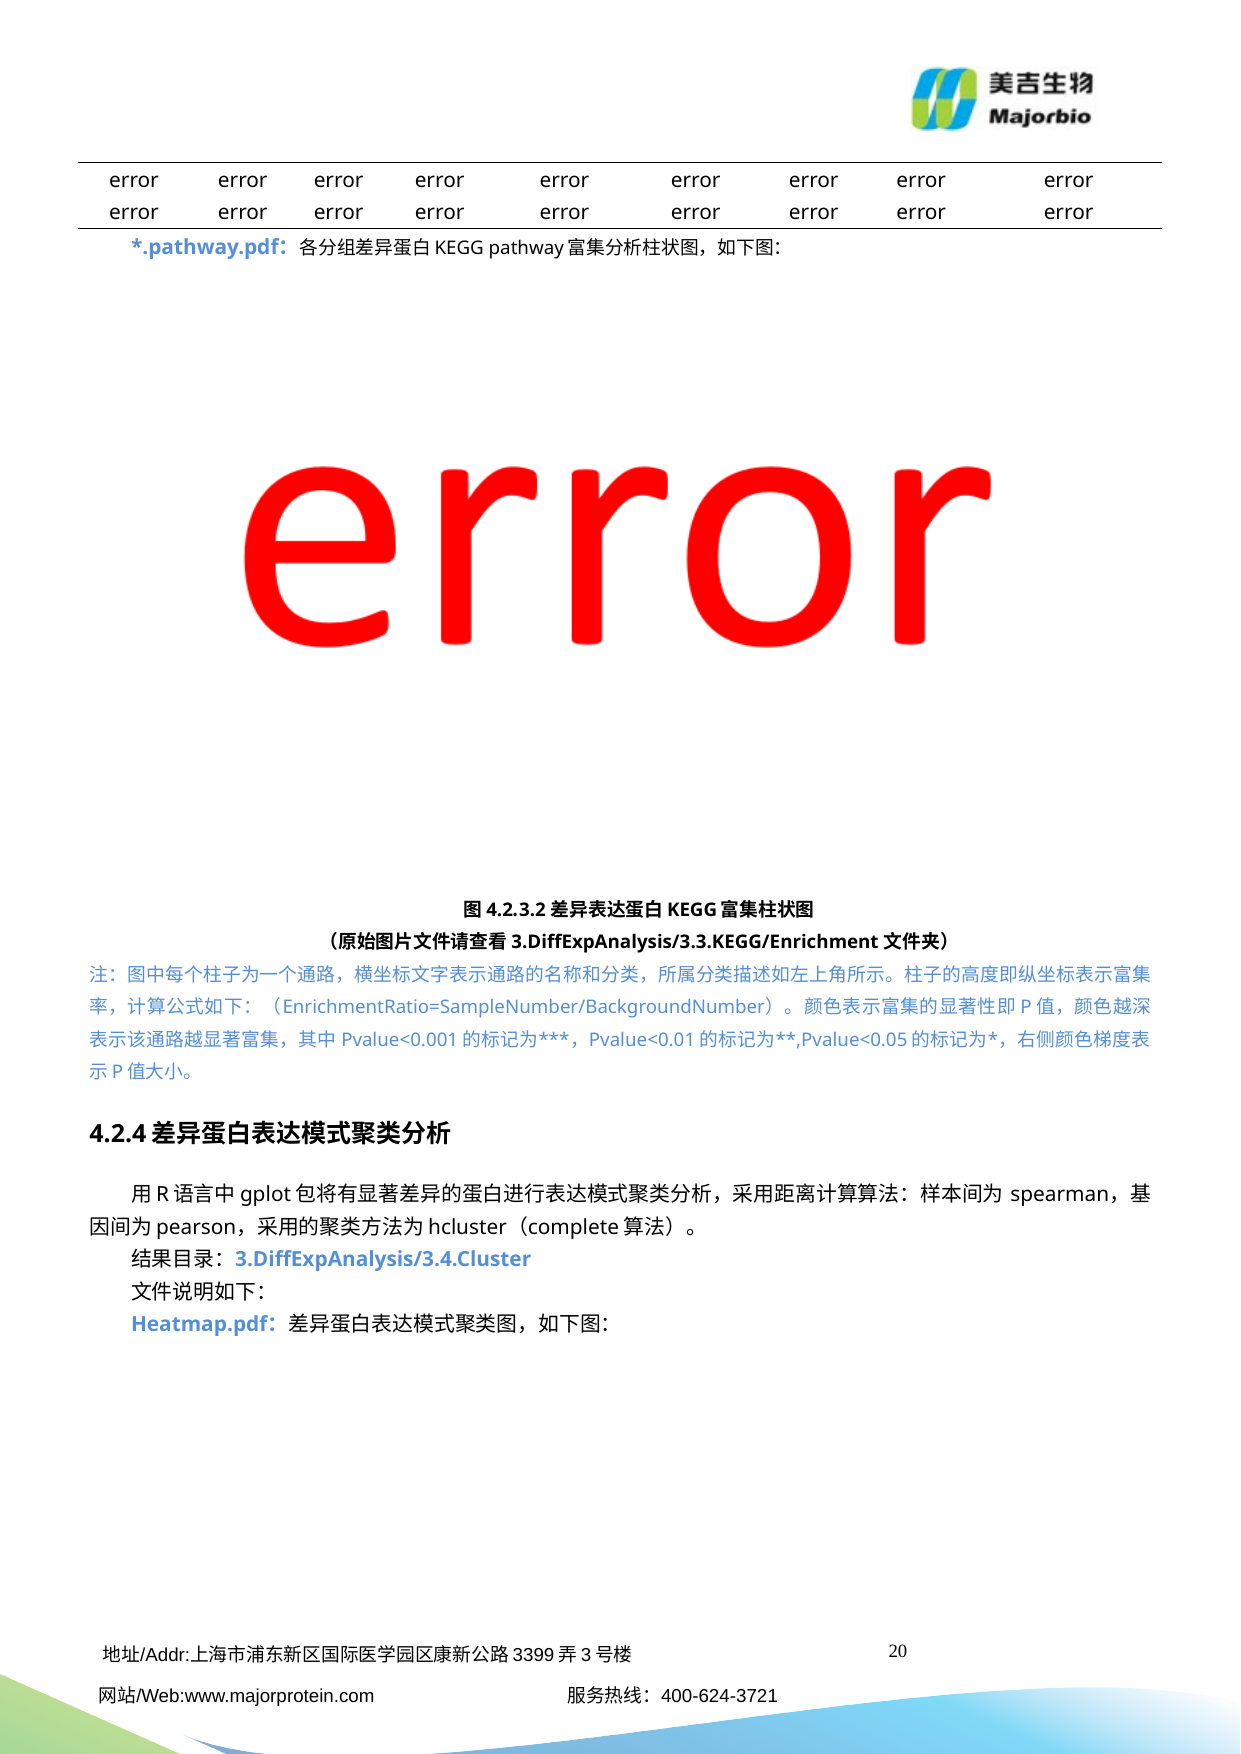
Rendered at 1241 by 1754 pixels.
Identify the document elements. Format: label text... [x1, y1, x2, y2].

table_cell error [631, 196, 759, 228]
text *.pathway.pdf：各分组差异蛋白KEGG pathway富集分析柱状图，如下图： [89, 229, 1151, 261]
table_cell error [498, 163, 631, 196]
table_cell error [78, 163, 190, 196]
text 结果目录：3.DiffExpAnalysis/3.4.Cluster [89, 1242, 1151, 1274]
text 注：图中每个柱子为一个通路，横坐标文字表示通路的名称和分类，所属分类描述如左上角所示。柱子的高度即纵坐标表示富集率，计算公式如下：（EnrichmentRatio=SampleNumber/BackgroundNumber）。颜色表示富集的显著性即P值，颜色越深表示该通路越显著富集，其中Pvalue<0.001的标记为***，Pvalue<0.01的标记为**,Pvalue<0.05的标记为*，右侧颜色梯度表示P值大小。 [89, 957, 1151, 1087]
table_cell error [381, 196, 497, 228]
text Heatmap.pdf：差异蛋白表达模式聚类图，如下图： [89, 1307, 1151, 1339]
picture [910, 66, 1099, 131]
table_cell error [190, 196, 295, 228]
text 图4.2.3.2 差异表达蛋白KEGG富集柱状图 [89, 892, 1151, 924]
table_cell error [498, 196, 631, 228]
table_cell error [295, 196, 381, 228]
table_cell error [975, 196, 1162, 228]
table_cell error [760, 196, 868, 228]
table_cell error [631, 163, 759, 196]
table_cell error [295, 163, 381, 196]
text 用R语言中gplot包将有显著差异的蛋白进行表达模式聚类分析，采用距离计算算法：样本间为spearman，基因间为pearson，采用的聚类方法为hcluster（complete算法）。 [89, 1177, 1151, 1242]
picture [89, 261, 1151, 848]
table_cell error [78, 196, 190, 228]
table_cell error [760, 163, 868, 196]
table_cell error [381, 163, 497, 196]
picture [0, 1661, 1241, 1754]
table_cell error [975, 163, 1162, 196]
table_cell error [868, 163, 974, 196]
text 文件说明如下： [89, 1274, 1151, 1307]
table_cell error [868, 196, 974, 228]
table_cell error [190, 163, 295, 196]
subtitle 4.2.4差异蛋白表达模式聚类分析 [89, 1099, 1151, 1164]
text （原始图片文件请查看 3.DiffExpAnalysis/3.3.KEGG/Enrichment 文件夹） [89, 924, 1151, 957]
